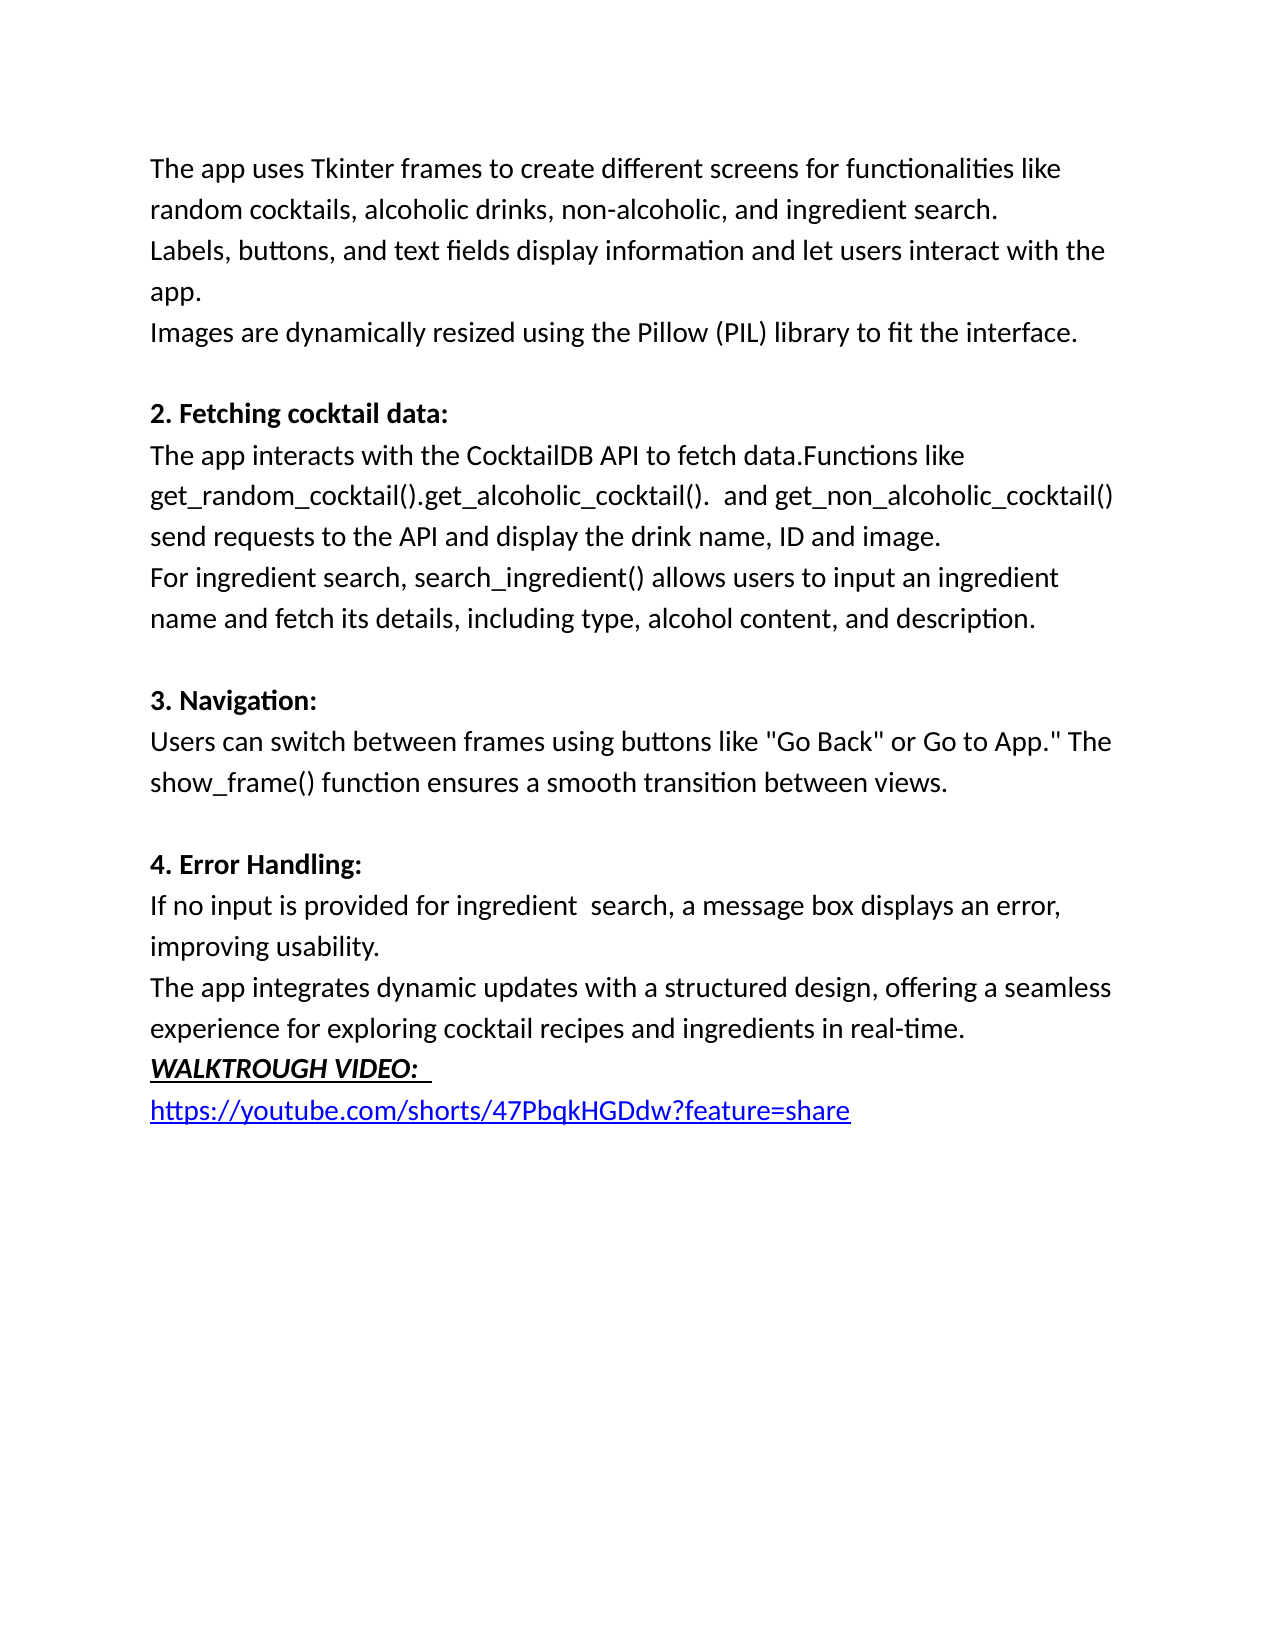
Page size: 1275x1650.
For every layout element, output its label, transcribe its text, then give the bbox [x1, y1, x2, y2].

text For ingredient search, search_ingredient() allows users to input an ingredient name and fetch its details, including type, alcohol content, and description. [150, 559, 1125, 636]
text The app integrates dynamic updates with a structured design, offering a seamless experience for exploring cocktail recipes and ingredients in real-time. [150, 969, 1125, 1045]
text Users can switch between frames using buttons like "Go Back" or Go to App." The show_frame() function ensures a smooth transition between views. [150, 723, 1125, 800]
text 2. Fetching cocktail data: [150, 396, 1125, 431]
text Labels, buttons, and text fields display information and let users interact with the app. [150, 232, 1125, 308]
text The app interacts with the CocktailDB API to fetch data.Functions like get_random_cocktail().get_alcoholic_cocktail(). and get_non_alcoholic_cocktail() send requests to the API and display the drink name, ID and image. [150, 437, 1125, 554]
text Images are dynamically resized using the Pillow (PIL) library to fit the interface. [150, 314, 1125, 349]
text https://youtube.com/shorts/47PbqkHGDdw?feature=share [150, 1092, 1125, 1127]
text 3. Navigation: [150, 682, 1125, 718]
text 4. Error Handling: [150, 846, 1125, 882]
text WALKTROUGH VIDEO: [150, 1051, 1125, 1086]
text The app uses Tkinter frames to create different screens for functionalities like random cocktails, alcoholic drinks, non-alcoholic, and ingredient search. [150, 150, 1125, 227]
text If no input is provided for ingredient search, a message box displays an error, improving usability. [150, 887, 1125, 963]
